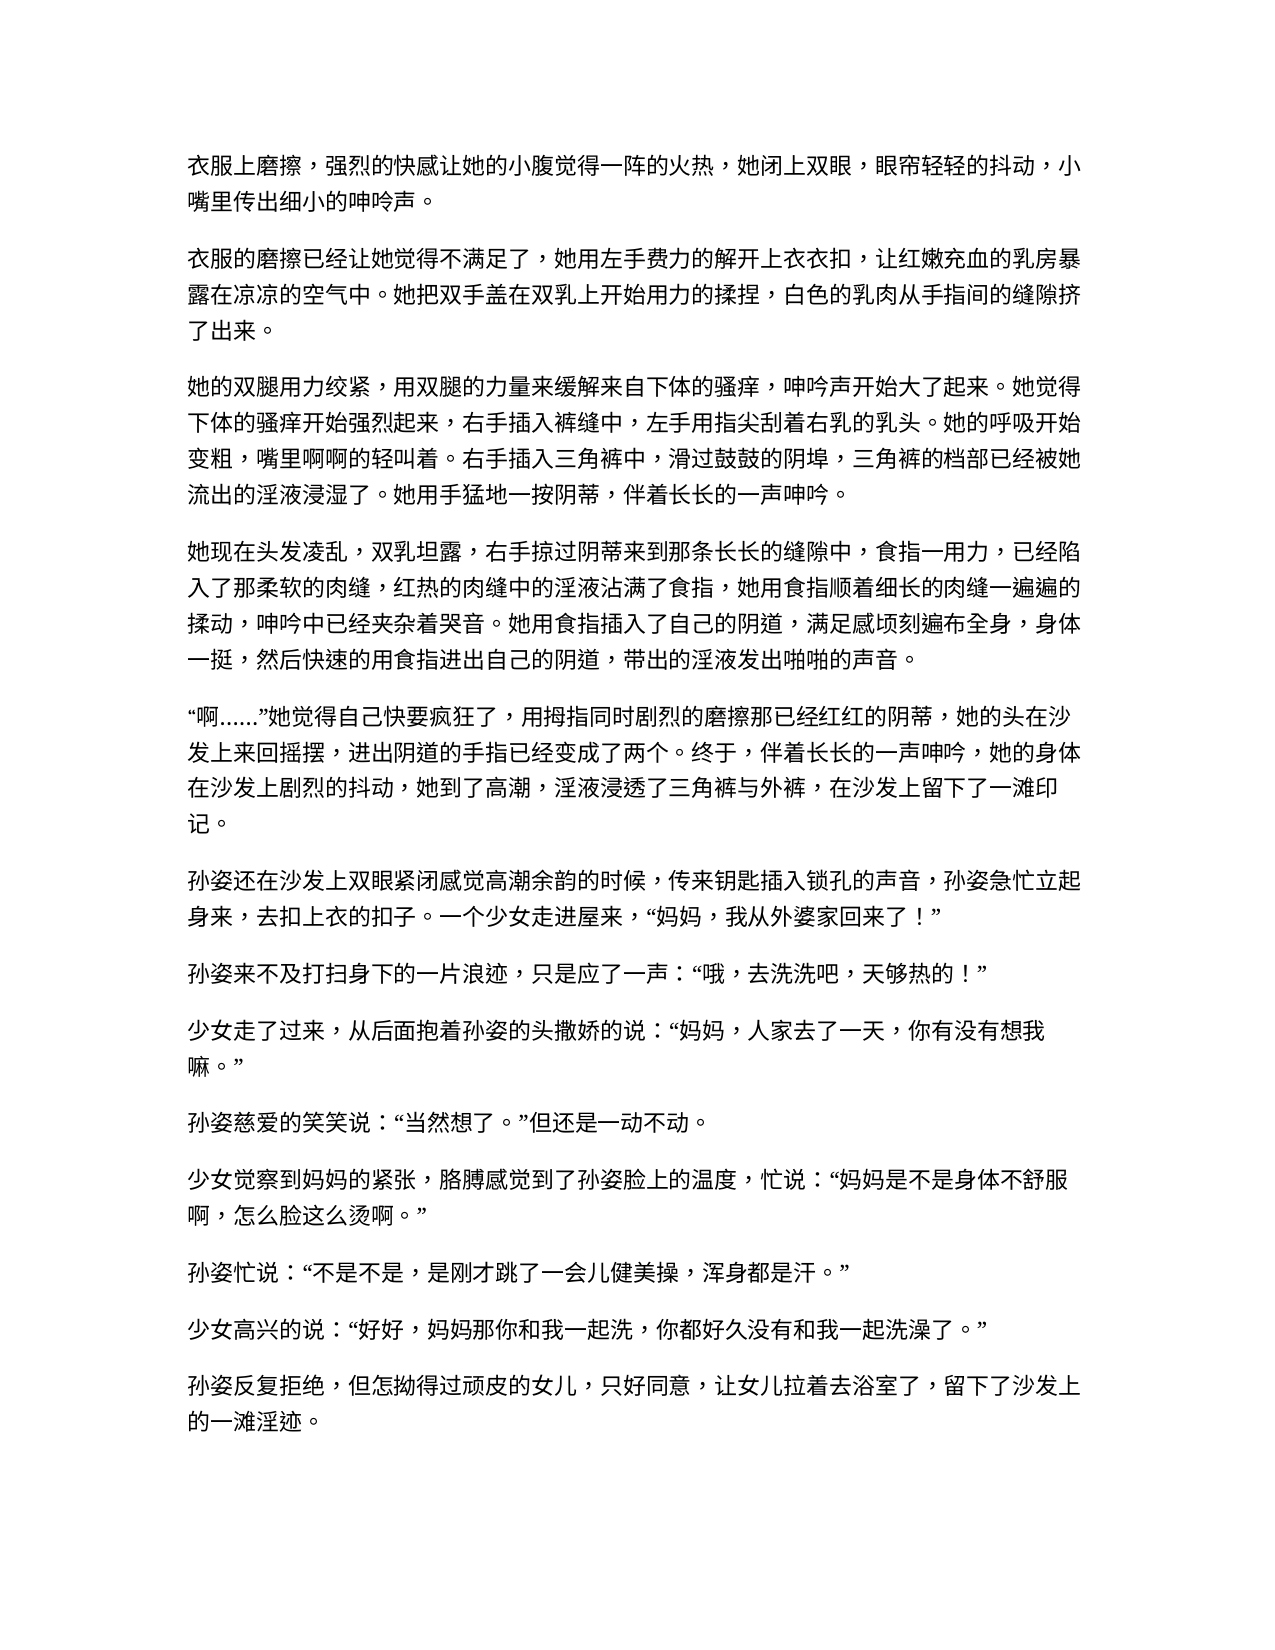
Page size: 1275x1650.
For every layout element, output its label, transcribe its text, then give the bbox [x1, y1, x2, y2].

text 衣服的磨擦已经让她觉得不满足了，她用左手费力的解开上衣衣扣，让红嫩充血的乳房暴露在凉凉的空气中。她把双手盖在双乳上开始用力的揉捏，白色的乳肉从手指间的缝隙挤了出来。 [187, 243, 1087, 346]
text “啊……”她觉得自己快要疯狂了，用拇指同时剧烈的磨擦那已经红红的阴蒂，她的头在沙发上来回摇摆，进出阴道的手指已经变成了两个。终于，伴着长长的一声呻吟，她的身体在沙发上剧烈的抖动，她到了高潮，淫液浸透了三角裤与外裤，在沙发上留下了一滩印记。 [187, 701, 1087, 839]
text 孙姿反复拒绝，但怎拗得过顽皮的女儿，只好同意，让女儿拉着去浴室了，留下了沙发上的一滩淫迹。 [187, 1370, 1087, 1437]
text 她的双腿用力绞紧，用双腿的力量来缓解来自下体的骚痒，呻吟声开始大了起来。她觉得下体的骚痒开始强烈起来，右手插入裤缝中，左手用指尖刮着右乳的乳头。她的呼吸开始变粗，嘴里啊啊的轻叫着。右手插入三角裤中，滑过鼓鼓的阴埠，三角裤的档部已经被她流出的淫液浸湿了。她用手猛地一按阴蒂，伴着长长的一声呻吟。 [187, 371, 1087, 510]
text 她现在头发凌乱，双乳坦露，右手掠过阴蒂来到那条长长的缝隙中，食指一用力，已经陷入了那柔软的肉缝，红热的肉缝中的淫液沾满了食指，她用食指顺着细长的肉缝一遍遍的揉动，呻吟中已经夹杂着哭音。她用食指插入了自己的阴道，满足感顷刻遍布全身，身体一挺，然后快速的用食指进出自己的阴道，带出的淫液发出啪啪的声音。 [187, 536, 1087, 675]
text 少女高兴的说：“好好，妈妈那你和我一起洗，你都好久没有和我一起洗澡了。” [187, 1313, 1087, 1345]
text 少女走了过来，从后面抱着孙姿的头撒娇的说：“妈妈，人家去了一天，你有没有想我嘛。” [187, 1014, 1087, 1082]
text 孙姿还在沙发上双眼紧闭感觉高潮余韵的时候，传来钥匙插入锁孔的声音，孙姿急忙立起身来，去扣上衣的扣子。一个少女走进屋来，“妈妈，我从外婆家回来了！” [187, 865, 1087, 932]
text 孙姿慈爱的笑笑说：“当然想了。”但还是一动不动。 [187, 1107, 1087, 1138]
text 孙姿忙说：“不是不是，是刚才跳了一会儿健美操，浑身都是汗。” [187, 1257, 1087, 1288]
text 少女觉察到妈妈的紧张，胳膊感觉到了孙姿脸上的温度，忙说：“妈妈是不是身体不舒服啊，怎么脸这么烫啊。” [187, 1164, 1087, 1231]
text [187, 150, 1087, 217]
text 孙姿来不及打扫身下的一片浪迹，只是应了一声：“哦，去洗洗吧，天够热的！” [187, 958, 1087, 989]
